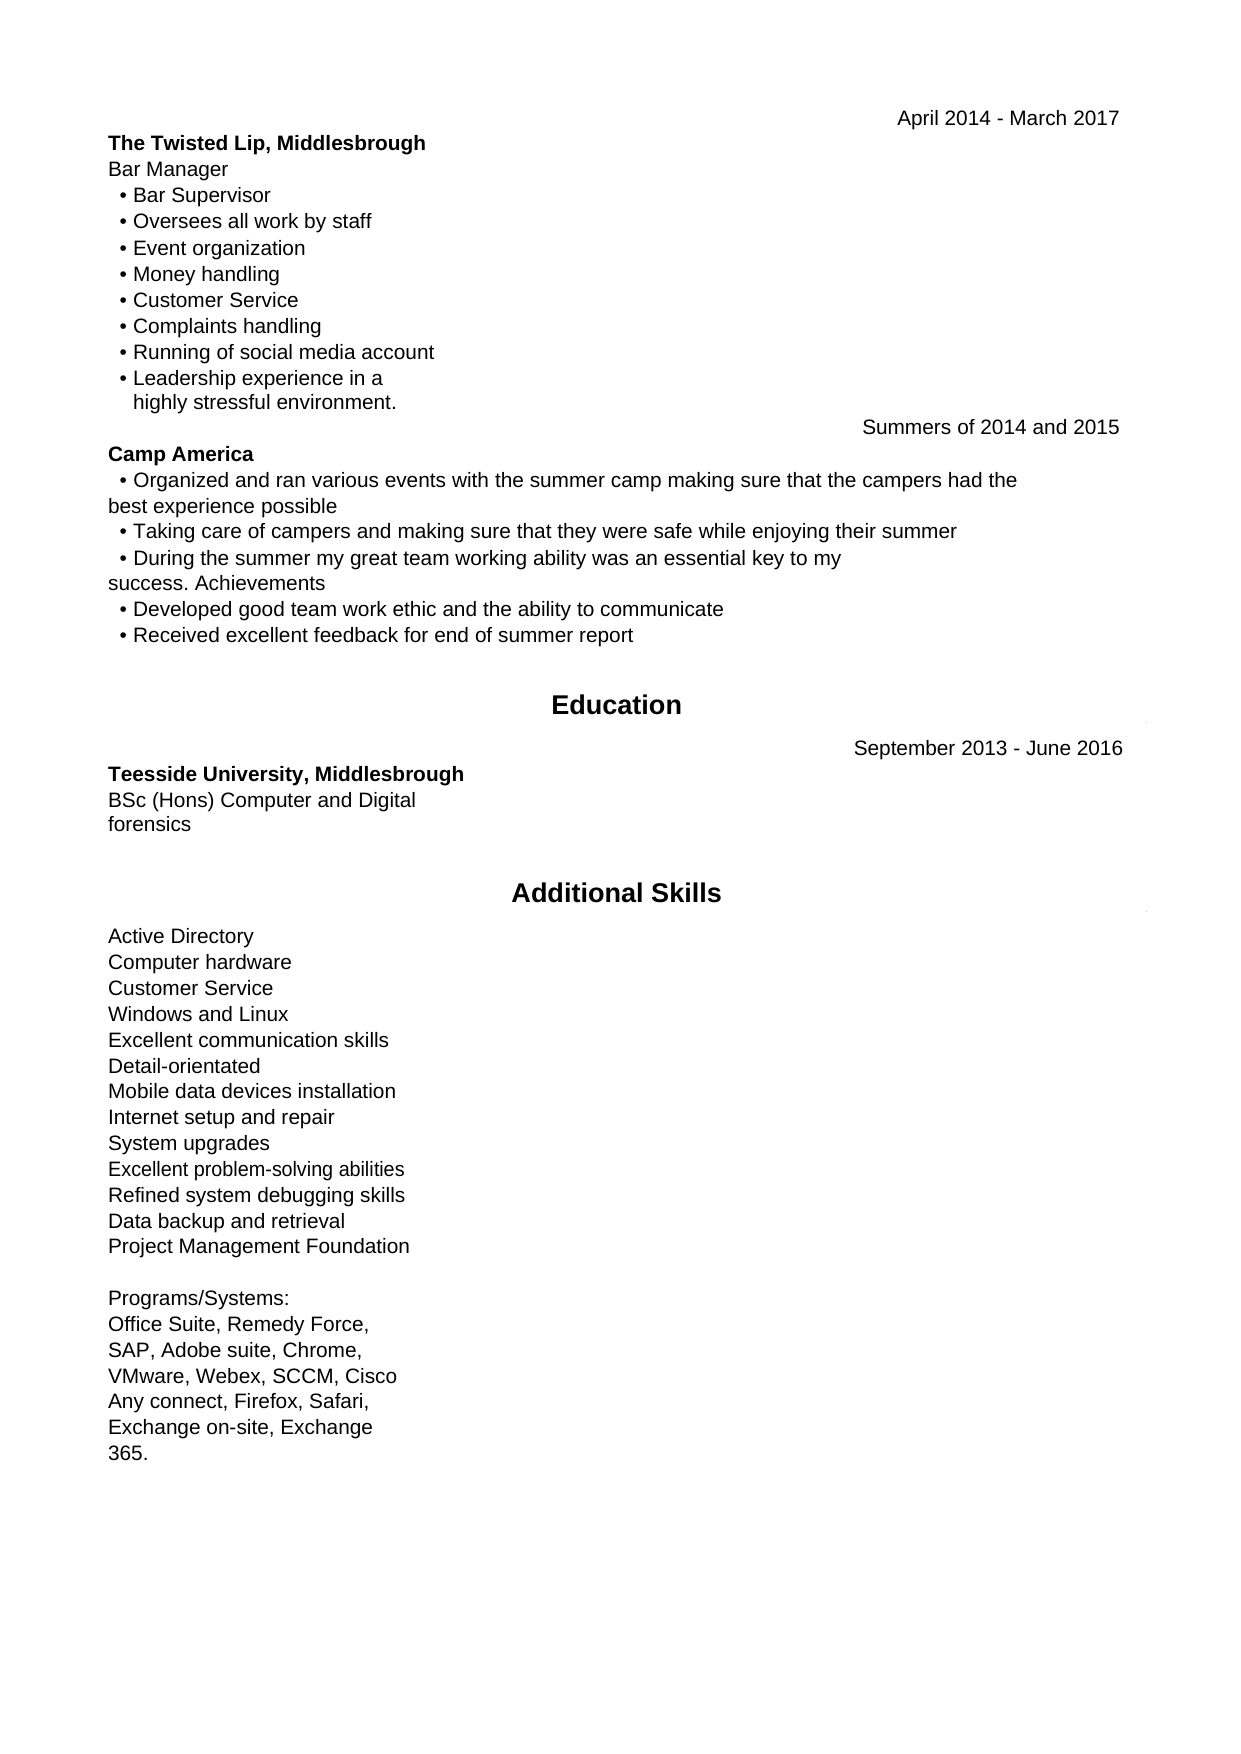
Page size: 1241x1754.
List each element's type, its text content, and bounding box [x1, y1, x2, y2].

text Programs/Systems: [108, 1286, 417, 1310]
list Received excellent feedback for end of summer report [119, 623, 1138, 647]
list Taking care of campers and making sure that they were safe while enjoying their summer [119, 519, 1138, 543]
list Complaints handling [119, 313, 434, 337]
text Excellent problem-solving abilities Refined system debugging skills Data backup and retrieval [108, 1157, 417, 1232]
text September 2013 - June 2016 [853, 736, 1138, 759]
text Mobile data devices installation Internet setup and repair System upgrades [108, 1079, 398, 1155]
text Bar Manager [108, 157, 434, 181]
list Running of social media account [119, 339, 434, 363]
list Bar Supervisor [119, 183, 434, 207]
subtitle The Twisted Lip, Middlesbrough [108, 131, 434, 155]
list Leadership experience in a highly stressful environment. [119, 366, 434, 413]
list Customer Service [119, 287, 434, 311]
text Summers of 2014 and 2015 [855, 414, 1119, 438]
list Organized and ran various events with the summer camp making sure that the campers had the best experience possible [108, 468, 1037, 518]
text Excellent communication skills Detail-orientated [108, 1028, 390, 1077]
text April 2014 - March 2017 [855, 106, 1119, 130]
text Office Suite, Remedy Force, SAP, Adobe suite, Chrome, VMware, Webex, SCCM, Cisco Any connect, Firefox, Safari, Exchange on-site, Exchange 365. [108, 1312, 417, 1465]
list Event organization [119, 235, 434, 259]
list Developed good team work ethic and the ability to communicate [119, 597, 1138, 621]
list Oversees all work by staff [119, 209, 434, 233]
subtitle Teesside University, Middlesbrough [108, 762, 500, 786]
text Active Directory Computer hardware Customer Service Windows and Linux [108, 924, 343, 1026]
text Project Management Foundation [108, 1234, 417, 1258]
list Money handling [119, 261, 434, 285]
list During the summer my great team working ability was an essential key to my success. Achievements [108, 545, 904, 595]
subtitle Camp America [108, 442, 434, 466]
text BSc (Hons) Computer and Digital forensics [108, 788, 500, 836]
subtitle Education [551, 689, 687, 720]
subtitle Additional Skills [511, 877, 1138, 909]
